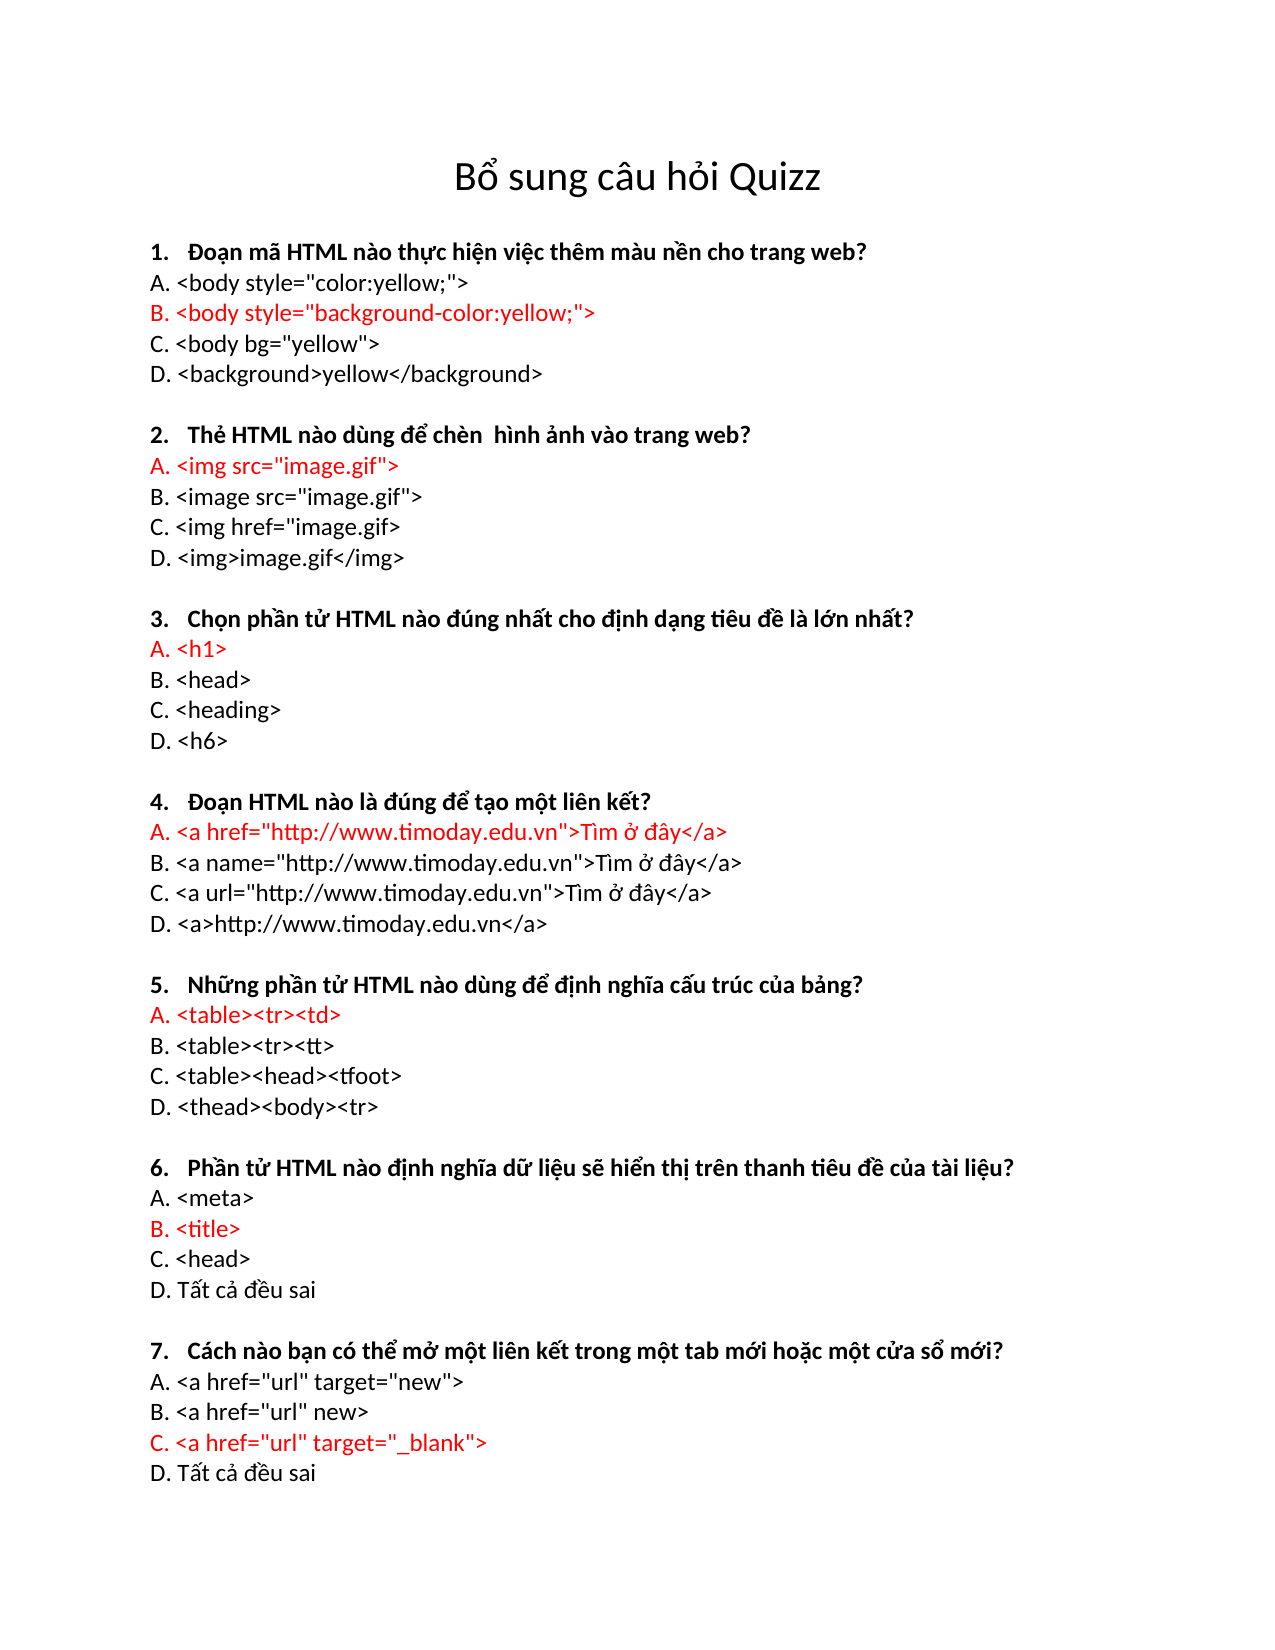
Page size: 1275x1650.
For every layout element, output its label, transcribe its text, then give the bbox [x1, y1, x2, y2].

text B. <title> [150, 1213, 1125, 1244]
text C. <a url="http://www.timoday.edu.vn">Tìm ở đây</a> [150, 877, 1125, 908]
text C. <heading> [150, 694, 1125, 725]
text D. <img>image.gif</img> [150, 542, 1125, 572]
text D. Tất cả đều sai [150, 1457, 1125, 1488]
text A. <body style="color:yellow;"> [150, 267, 1125, 297]
list Cách nào bạn có thể mở một liên kết trong một tab mới hoặc một cửa sổ mới? [150, 1335, 1125, 1366]
text C. <img href="image.gif> [150, 511, 1125, 542]
list Chọn phần tử HTML nào đúng nhất cho định dạng tiêu đề là lớn nhất? [150, 603, 1125, 633]
list Những phần tử HTML nào dùng để định nghĩa cấu trúc của bảng? [150, 969, 1125, 999]
list Đoạn mã HTML nào thực hiện việc thêm màu nền cho trang web? [150, 236, 1125, 267]
text C. <head> [150, 1244, 1125, 1274]
text B. <a href="url" new> [150, 1396, 1125, 1427]
text D. <thead><body><tr> [150, 1091, 1125, 1122]
text D. <a>http://www.timoday.edu.vn</a> [150, 908, 1125, 938]
text C. <a href="url" target="_blank"> [150, 1427, 1125, 1457]
text A. <img src="image.gif"> [150, 450, 1125, 481]
text C. <table><head><tfoot> [150, 1061, 1125, 1091]
text A. <meta> [150, 1183, 1125, 1213]
text B. <image src="image.gif"> [150, 481, 1125, 511]
list Đoạn HTML nào là đúng để tạo một liên kết? [150, 786, 1125, 816]
text D. Tất cả đều sai [150, 1274, 1125, 1305]
text D. <h6> [150, 725, 1125, 755]
text Bổ sung câu hỏi Quizz [150, 150, 1125, 201]
list Thẻ HTML nào dùng để chèn hình ảnh vào trang web? [150, 419, 1125, 450]
list Phần tử HTML nào định nghĩa dữ liệu sẽ hiển thị trên thanh tiêu đề của tài liệu? [150, 1152, 1125, 1183]
text A. <a href="url" target="new"> [150, 1366, 1125, 1396]
text A. <table><tr><td> [150, 999, 1125, 1030]
text A. <h1> [150, 633, 1125, 664]
text B. <a name="http://www.timoday.edu.vn">Tìm ở đây</a> [150, 847, 1125, 877]
text B. <head> [150, 664, 1125, 694]
text D. <background>yellow</background> [150, 358, 1125, 389]
text A. <a href="http://www.timoday.edu.vn">Tìm ở đây</a> [150, 816, 1125, 847]
text C. <body bg="yellow"> [150, 328, 1125, 358]
text B. <table><tr><tt> [150, 1030, 1125, 1061]
text B. <body style="background-color:yellow;"> [150, 297, 1125, 328]
